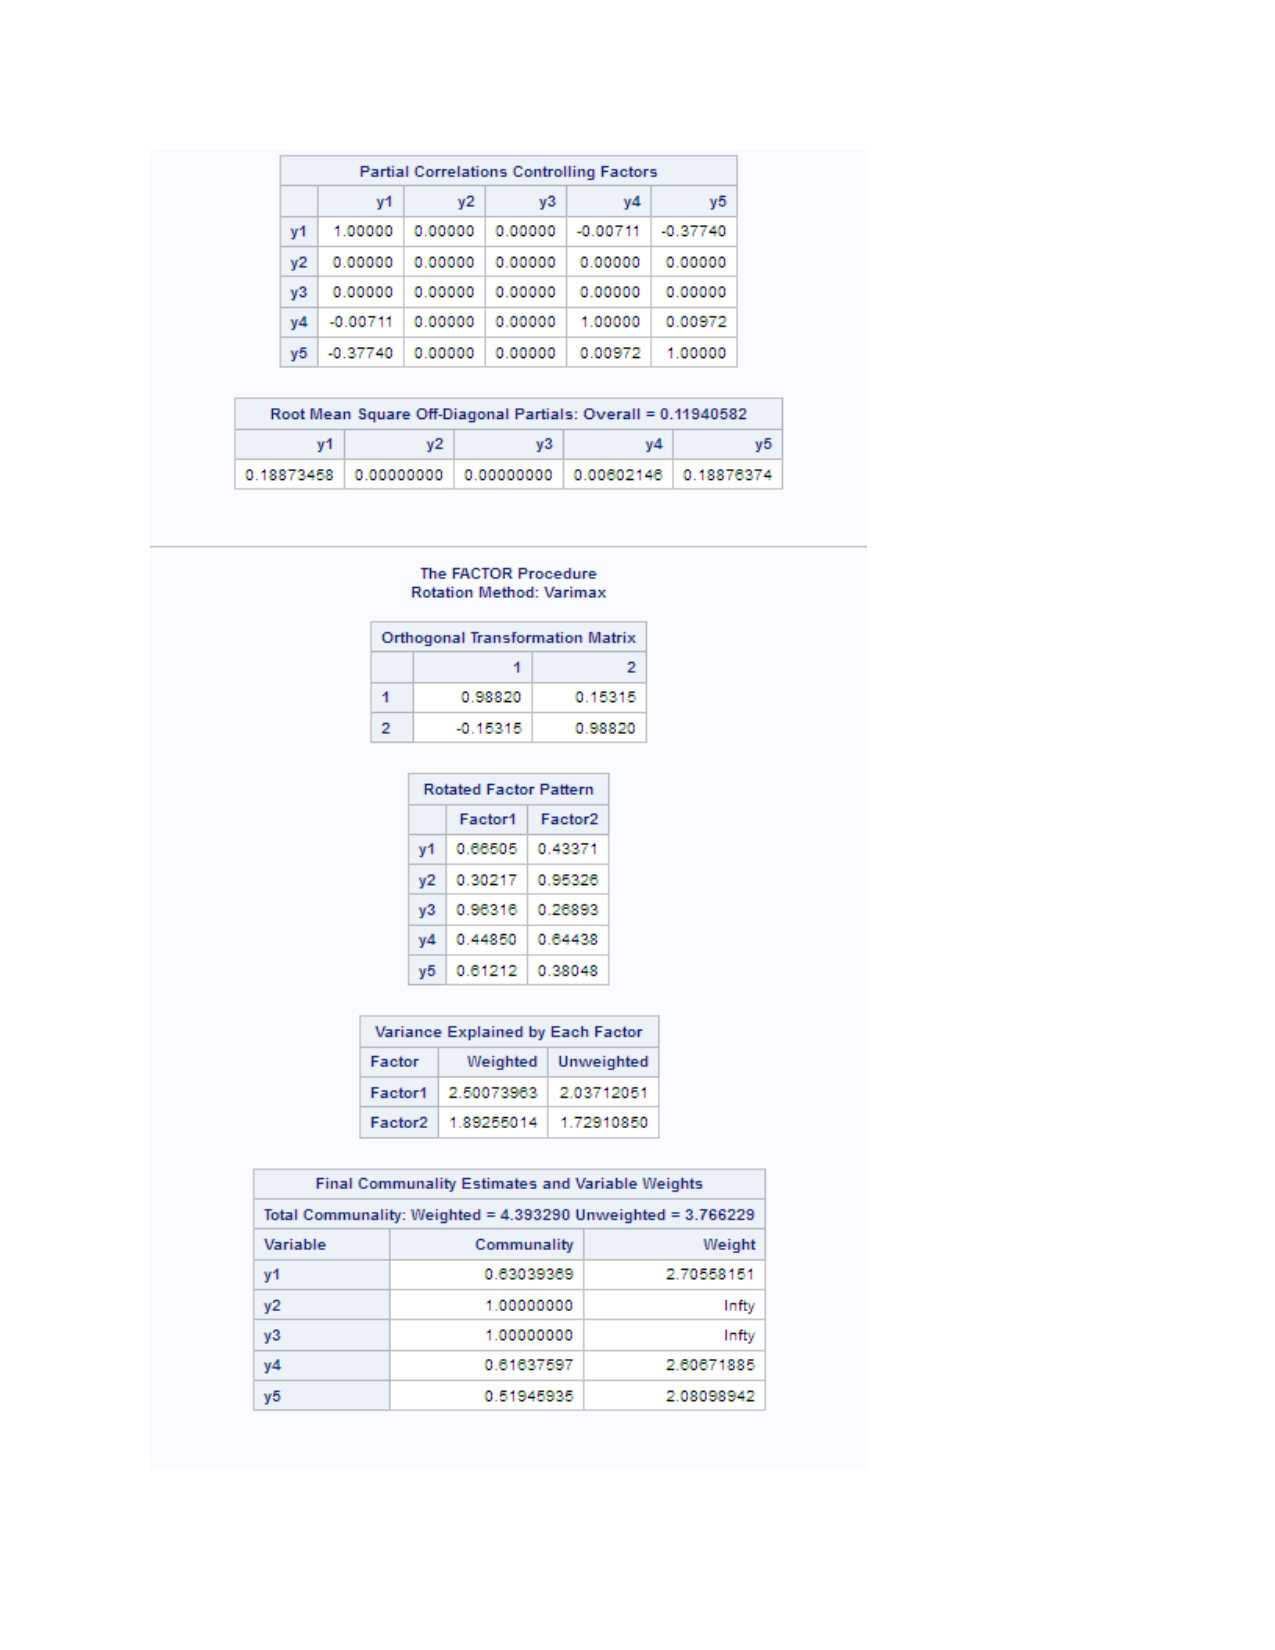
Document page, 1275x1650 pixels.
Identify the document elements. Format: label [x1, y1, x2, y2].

picture [150, 150, 868, 1469]
